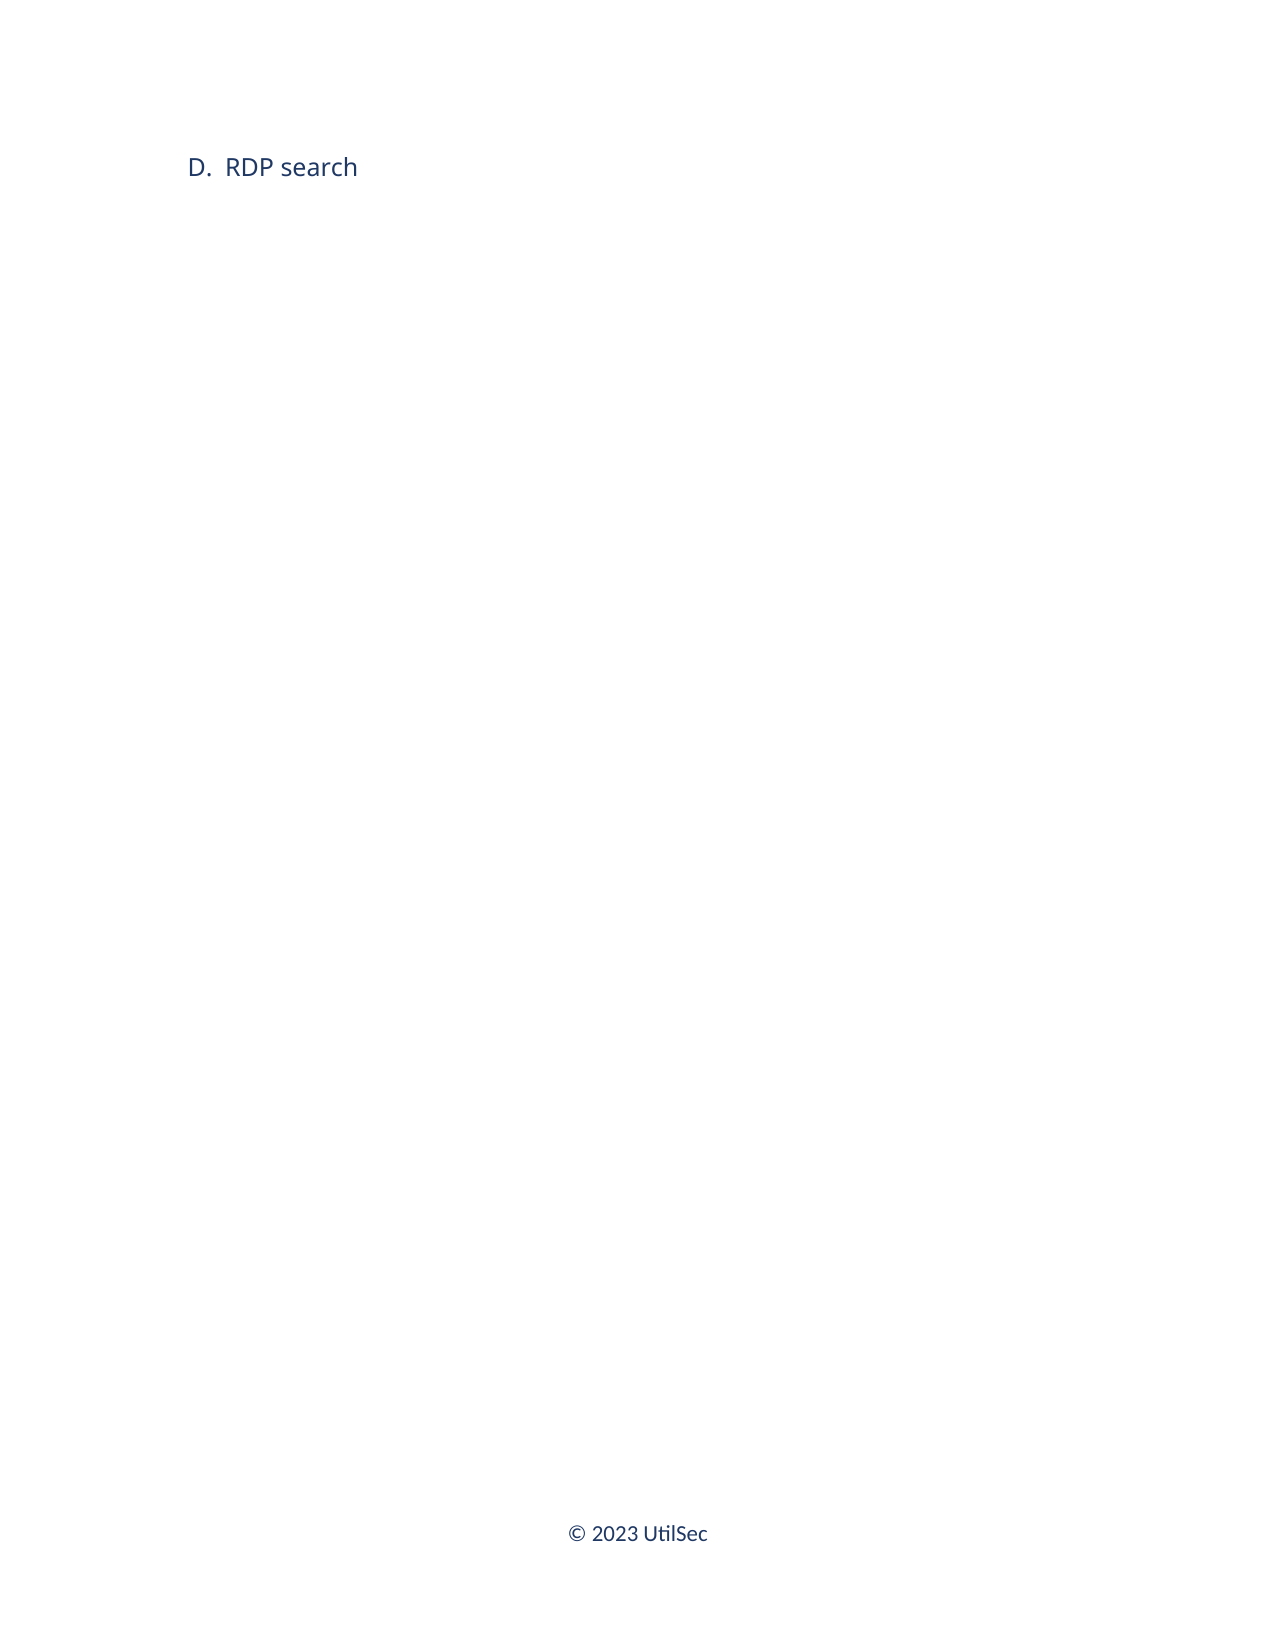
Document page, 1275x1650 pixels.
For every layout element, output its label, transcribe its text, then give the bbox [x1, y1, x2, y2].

list RDP search [187, 150, 1125, 184]
